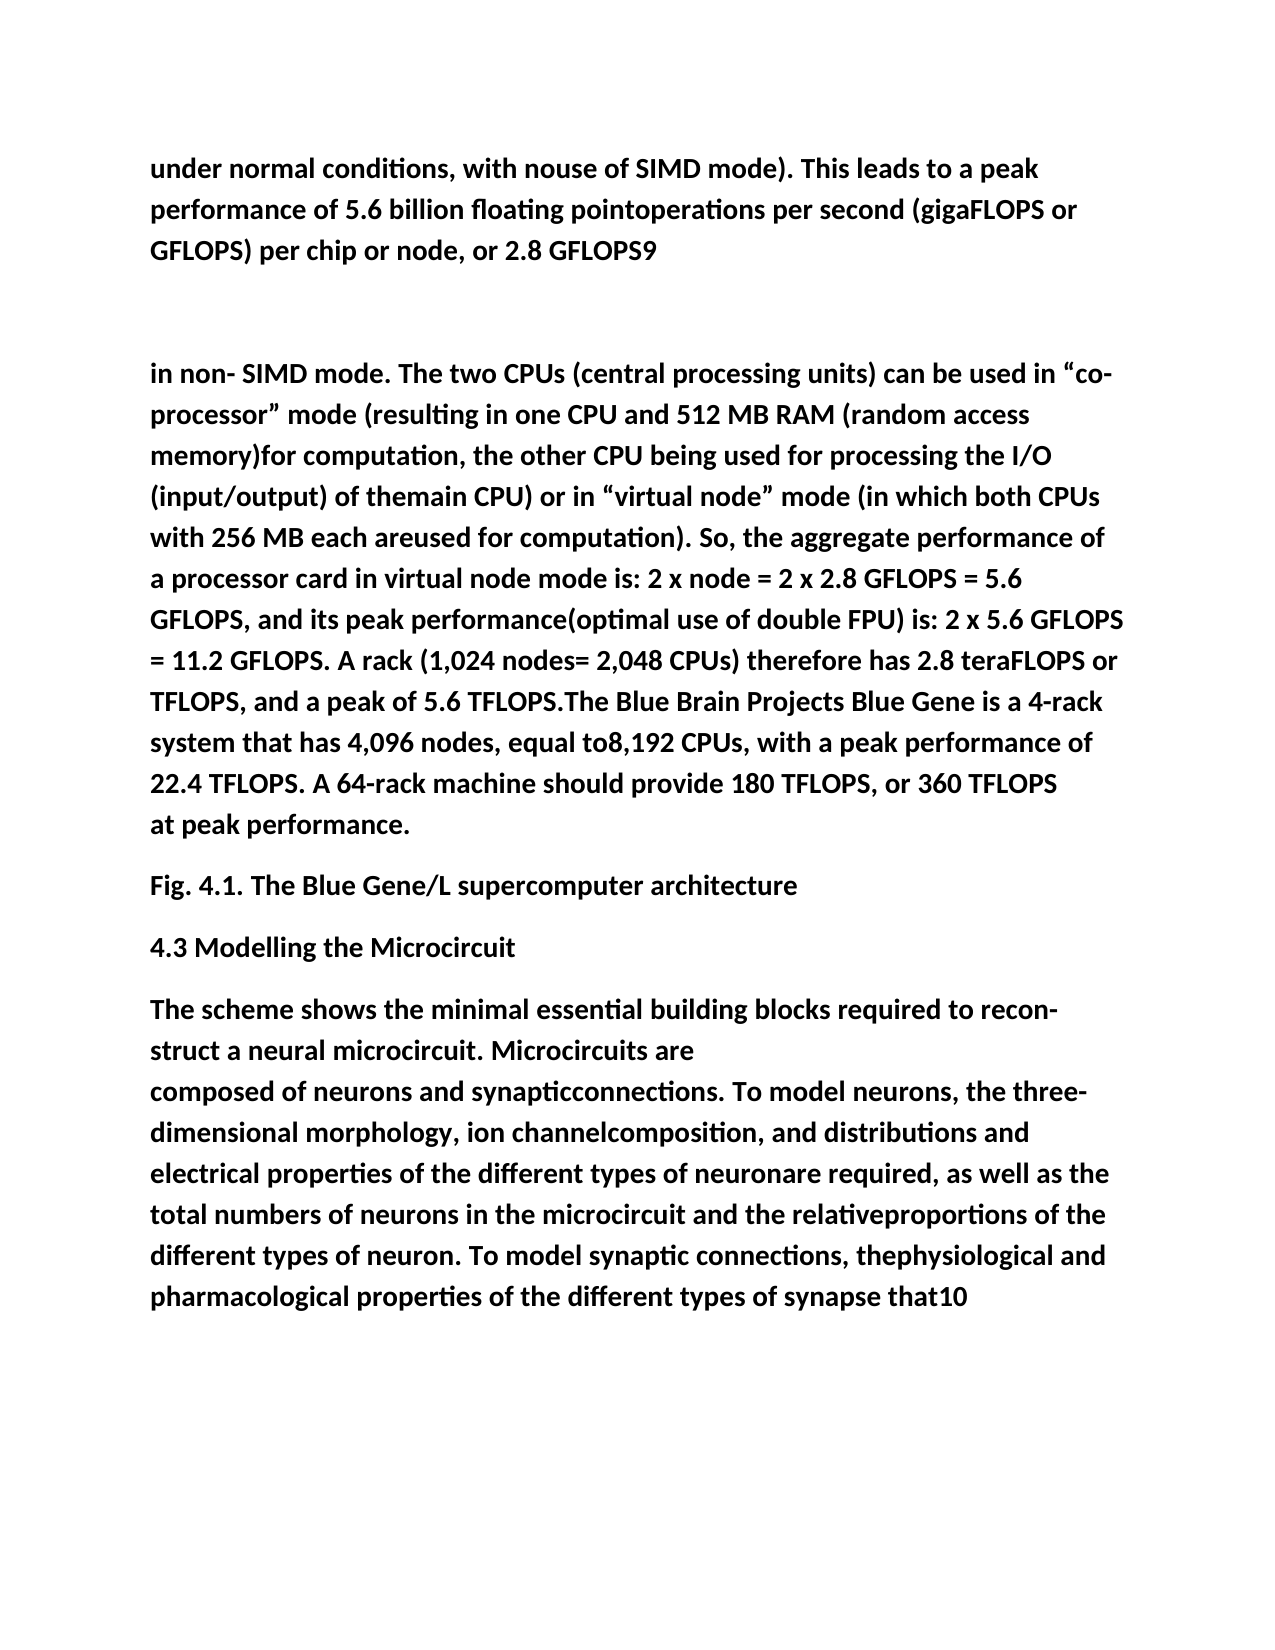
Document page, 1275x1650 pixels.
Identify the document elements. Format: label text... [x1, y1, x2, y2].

text Fig. 4.1. The Blue Gene/L supercomputer architecture [150, 867, 1125, 903]
text 4.3 Modelling the Microcircuit [150, 929, 1125, 965]
text The scheme shows the minimal essential building blocks required to recon-struct a neural microcircuit. Microcircuits are composed of neurons and synapticconnections. To model neurons, the three-dimensional morphology, ion channelcomposition, and distributions and electrical properties of the different types of neuronare required, as well as the total numbers of neurons in the microcircuit and the relativeproportions of the different types of neuron. To model synaptic connections, thephysiological and pharmacological properties of the different types of synapse that10 [150, 991, 1125, 1313]
text in non- SIMD mode. The two CPUs (central processing units) can be used in “co-processor” mode (resulting in one CPU and 512 MB RAM (random access memory)for computation, the other CPU being used for processing the I/O (input/output) of themain CPU) or in “virtual node” mode (in which both CPUs with 256 MB each areused for computation). So, the aggregate performance of a processor card in virtual node mode is: 2 x node = 2 x 2.8 GFLOPS = 5.6 GFLOPS, and its peak performance(optimal use of double FPU) is: 2 x 5.6 GFLOPS = 11.2 GFLOPS. A rack (1,024 nodes= 2,048 CPUs) therefore has 2.8 teraFLOPS or TFLOPS, and a peak of 5.6 TFLOPS.The Blue Brain Projects Blue Gene is a 4-rack system that has 4,096 nodes, equal to8,192 CPUs, with a peak performance of 22.4 TFLOPS. A 64-rack machine should provide 180 TFLOPS, or 360 TFLOPS at peak performance. [150, 355, 1125, 841]
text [150, 150, 1125, 267]
